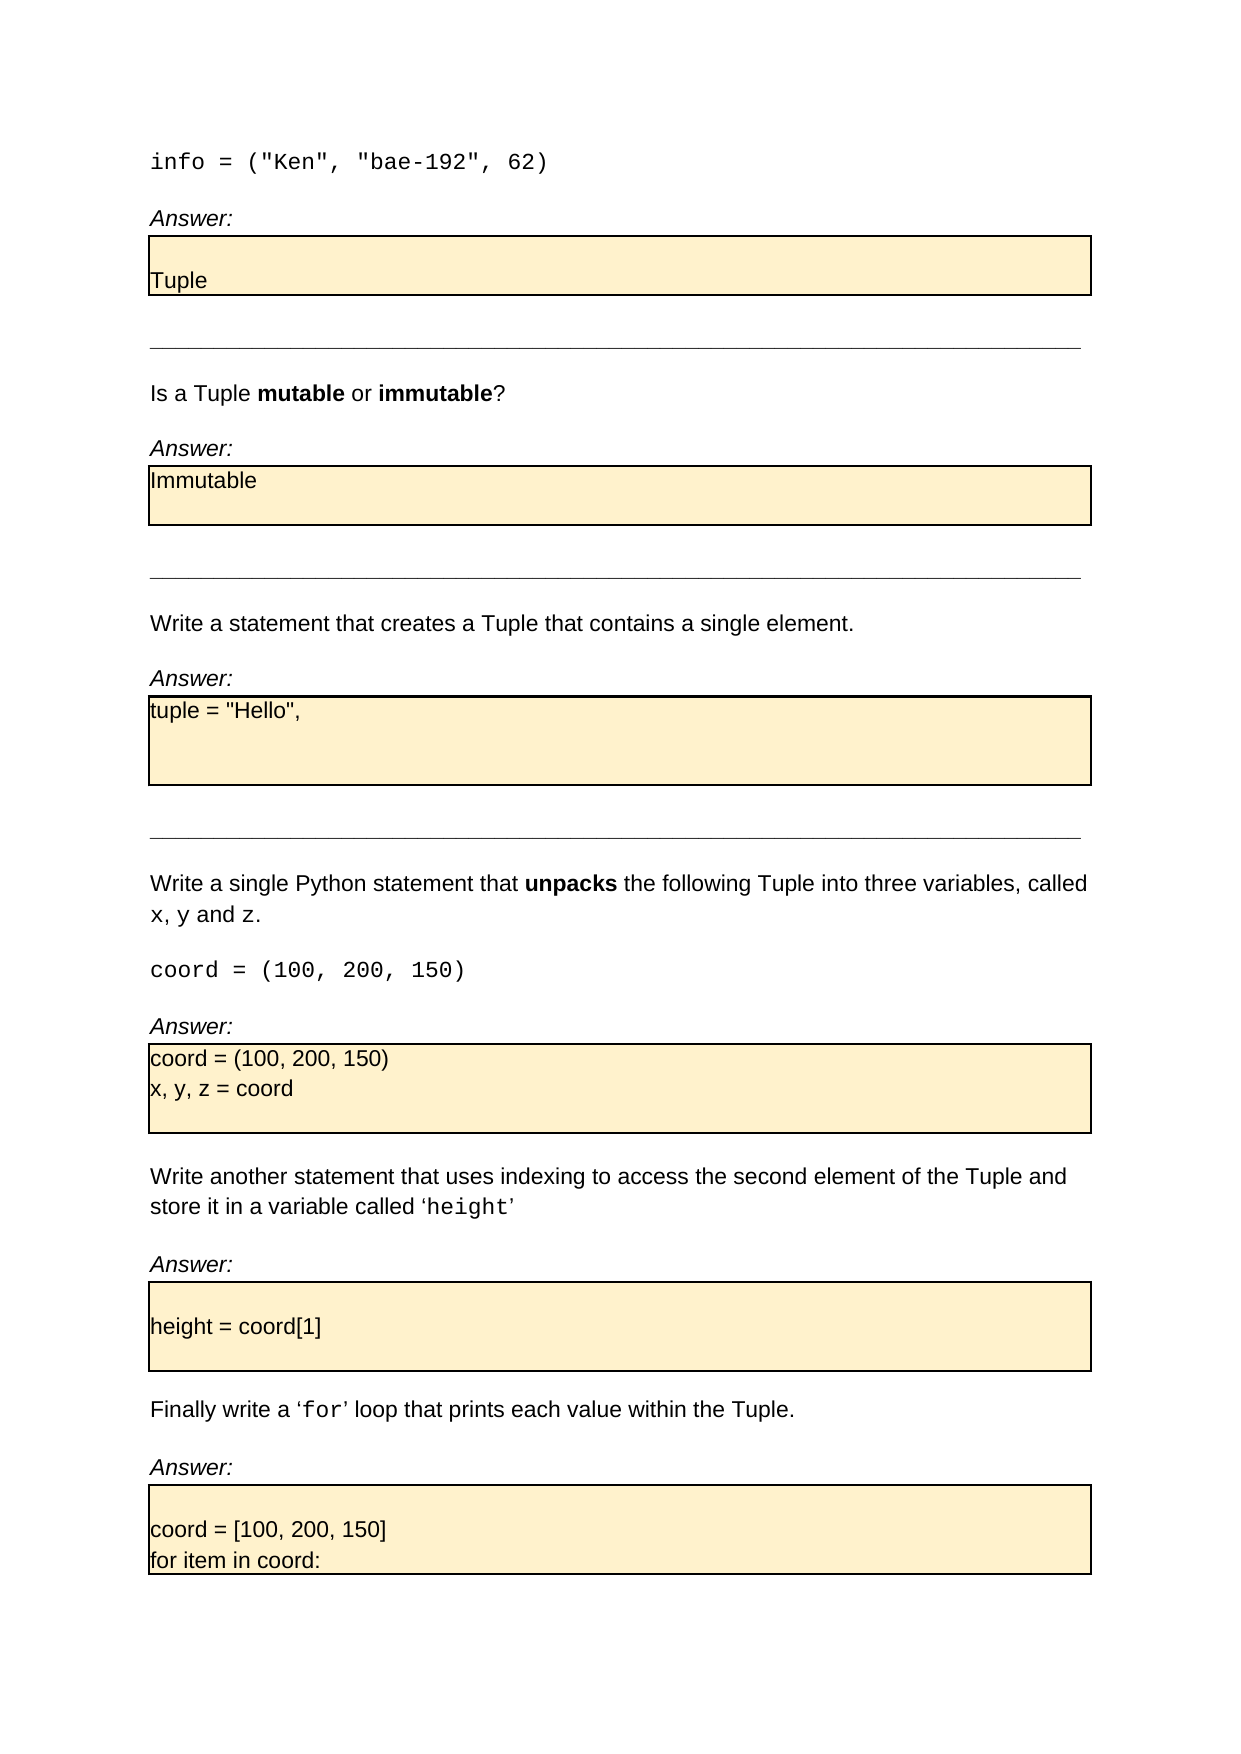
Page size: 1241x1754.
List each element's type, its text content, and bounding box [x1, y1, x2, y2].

text height = coord[1] [150, 1311, 1090, 1339]
text Is a Tuple mutable or immutable? [150, 380, 1090, 406]
text Tuple [150, 265, 1090, 294]
text _________________________________________________________________________ [150, 815, 1090, 842]
text Answer: [150, 1454, 1090, 1480]
text Immutable [150, 467, 1090, 494]
text coord = (100, 200, 150) x, y, z = coord [150, 1045, 1090, 1102]
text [150, 324, 1090, 351]
text Answer: [150, 435, 1090, 461]
text coord = (100, 200, 150) [150, 958, 1090, 984]
text tuple = "Hello", [150, 698, 1090, 724]
text Answer: [150, 1251, 1090, 1277]
text _________________________________________________________________________ [150, 555, 1090, 581]
text Write a single Python statement that unpacks the following Tuple into three variables, called x, y and z. [150, 870, 1090, 929]
text Finally write a ‘for’ loop that prints each value within the Tuple. [150, 1396, 1090, 1425]
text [150, 1514, 1090, 1573]
text Write a statement that creates a Tuple that contains a single element. [150, 610, 1090, 636]
text Write another statement that uses indexing to access the second element of the Tuple and store it in a variable called ‘height’ [150, 1163, 1090, 1221]
text Answer: [150, 1013, 1090, 1039]
text info = ("Ken", "bae-192", 62) [150, 150, 1090, 176]
text Answer: [150, 665, 1090, 692]
text Answer: [150, 205, 1090, 231]
